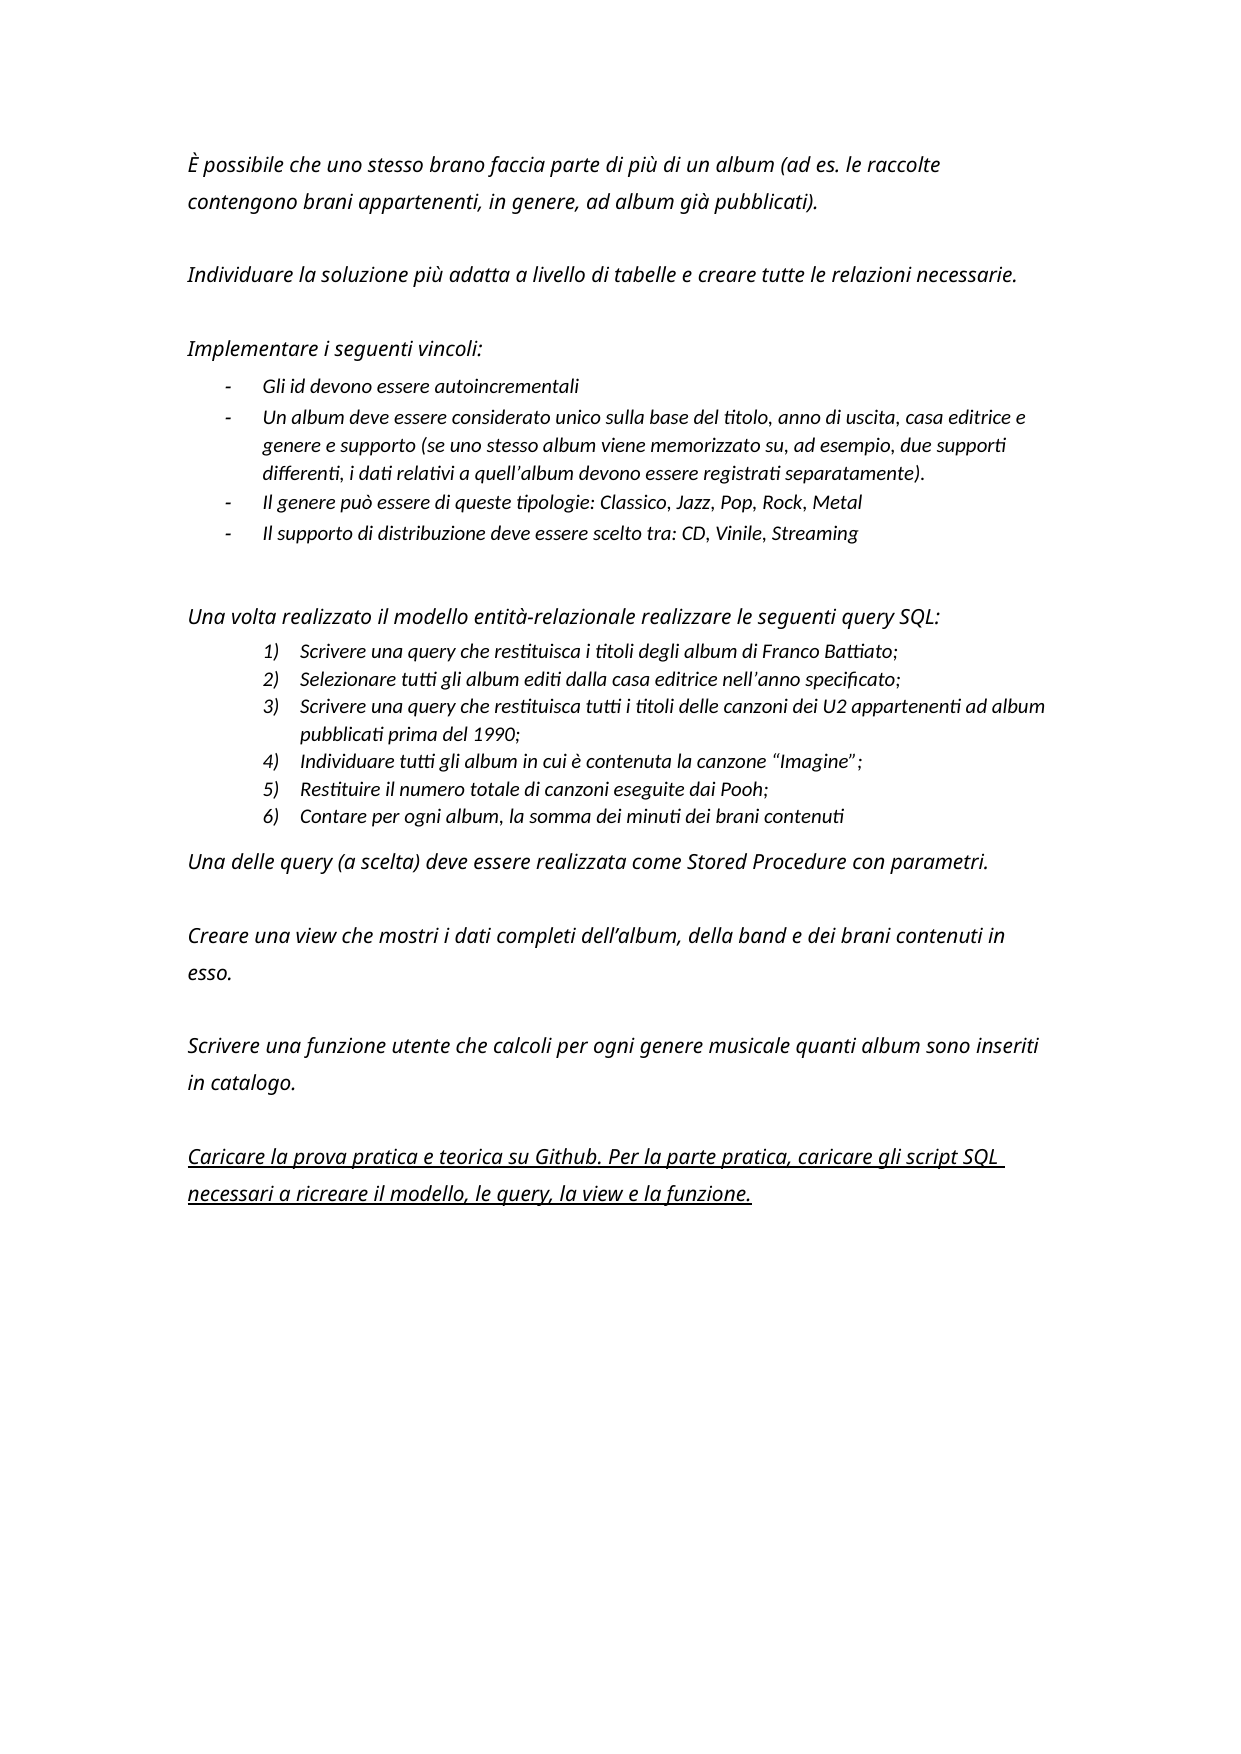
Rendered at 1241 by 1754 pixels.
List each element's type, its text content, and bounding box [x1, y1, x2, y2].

list Scrivere una query che restituisca tutti i titoli delle canzoni dei U2 appartenenti ad album pubblicati prima del 1990; [262, 693, 1053, 746]
text Implementare i seguenti vincoli: [187, 334, 1053, 363]
text Individuare la soluzione più adatta a livello di tabelle e creare tutte le relazioni necessarie. [187, 261, 1053, 289]
list Individuare tutti gli album in cui è contenuta la canzone “Imagine”; [262, 748, 1053, 774]
list Restituire il numero totale di canzoni eseguite dai Pooh; [262, 776, 1053, 801]
list Scrivere una query che restituisca i titoli degli album di Franco Battiato; [262, 639, 1053, 664]
list Il supporto di distribuzione deve essere scelto tra: CD, Vinile, Streaming [225, 518, 1053, 546]
text Scrivere una funzione utente che calcoli per ogni genere musicale quanti album sono inseriti in catalogo. [187, 1032, 1053, 1097]
text È possibile che uno stesso brano faccia parte di più di un album (ad es. le raccolte contengono brani appartenenti, in genere, ad album già pubblicati). [187, 150, 1053, 215]
list Gli id devono essere autoincrementali [225, 371, 1053, 400]
list Selezionare tutti gli album editi dalla casa editrice nell’anno specificato; [262, 666, 1053, 692]
text Caricare la prova pratica e teorica su Github. Per la parte pratica, caricare gli script SQL necessari a ricreare il modello, le query, la view e la funzione. [187, 1142, 1053, 1207]
text Creare una view che mostri i dati completi dell’album, della band e dei brani contenuti in esso. [187, 921, 1053, 986]
list Il genere può essere di queste tipologie: Classico, Jazz, Pop, Rock, Metal [225, 487, 1053, 516]
text Una volta realizzato il modello entità-relazionale realizzare le seguenti query SQL: [187, 602, 1053, 630]
list Contare per ogni album, la somma dei minuti dei brani contenuti [262, 803, 1053, 828]
text Una delle query (a scelta) deve essere realizzata come Stored Procedure con parametri. [187, 847, 1053, 876]
list Un album deve essere considerato unico sulla base del titolo, anno di uscita, casa editrice e genere e supporto (se uno stesso album viene memorizzato su, ad esempio, due supporti differenti, i dati relativi a quell’album devono essere registrati separatamente). [225, 402, 1053, 485]
